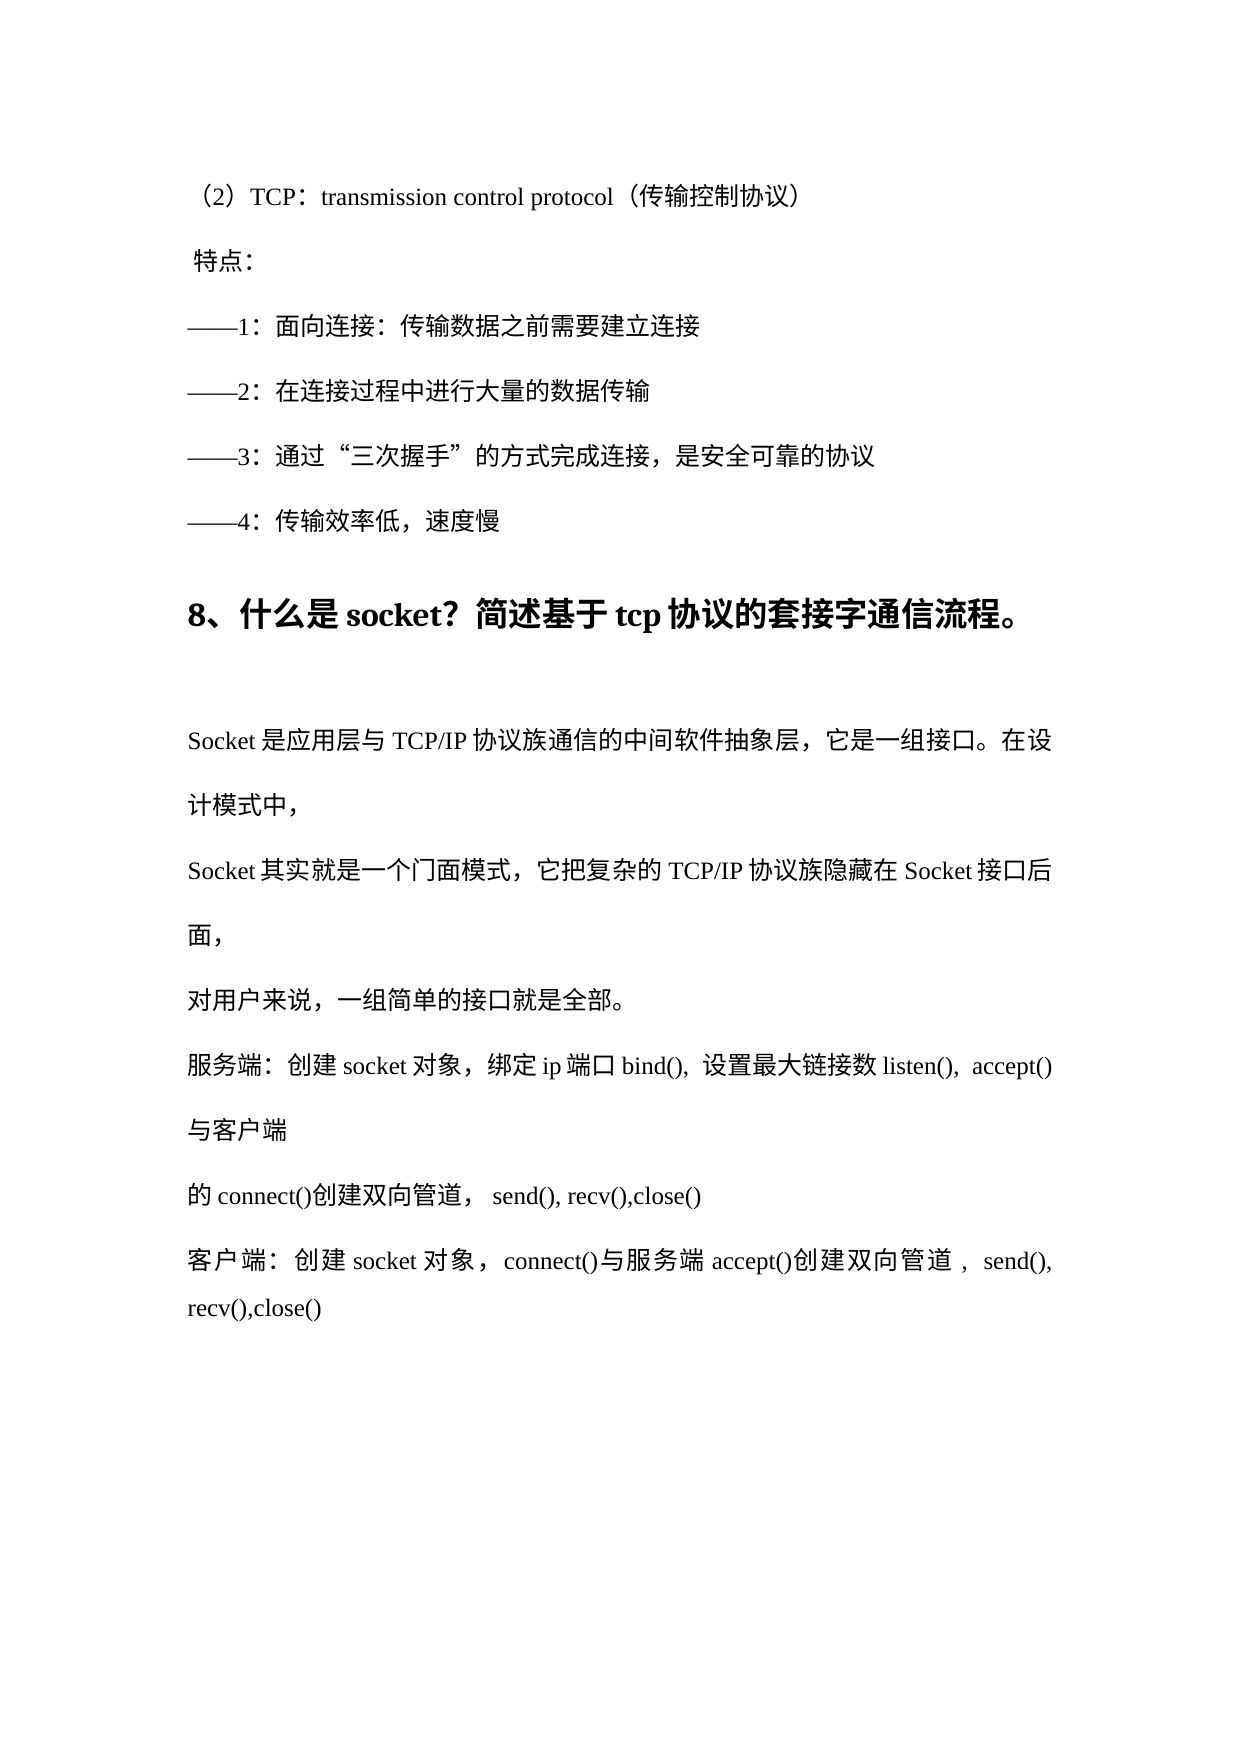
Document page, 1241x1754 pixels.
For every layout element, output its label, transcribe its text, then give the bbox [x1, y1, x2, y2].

text 服务端：创建socket对象，绑定ip端口bind(), 设置最大链接数listen(), accept()与客户端 [187, 1031, 1053, 1161]
text ——3：通过“三次握手”的方式完成连接，是安全可靠的协议 [187, 422, 1053, 487]
subtitle 8、什么是socket？简述基于tcp协议的套接字通信流程。 [187, 579, 1053, 644]
text Socket是应用层与TCP/IP协议族通信的中间软件抽象层，它是一组接口。在设计模式中， [187, 706, 1053, 836]
text 对用户来说，一组简单的接口就是全部。 [187, 966, 1053, 1031]
text 客户端：创建socket对象，connect()与服务端accept()创建双向管道 , send(), recv(),close() [187, 1226, 1053, 1324]
text （2）TCP：transmission control protocol（传输控制协议） [187, 162, 1053, 227]
text 的connect()创建双向管道， send(), recv(),close() [187, 1161, 1053, 1226]
text ——2：在连接过程中进行大量的数据传输 [187, 357, 1053, 422]
text ——4：传输效率低，速度慢 [187, 487, 1053, 552]
text 特点： [187, 227, 1053, 292]
text ——1：面向连接：传输数据之前需要建立连接 [187, 292, 1053, 357]
text Socket其实就是一个门面模式，它把复杂的TCP/IP协议族隐藏在Socket接口后面， [187, 836, 1053, 966]
